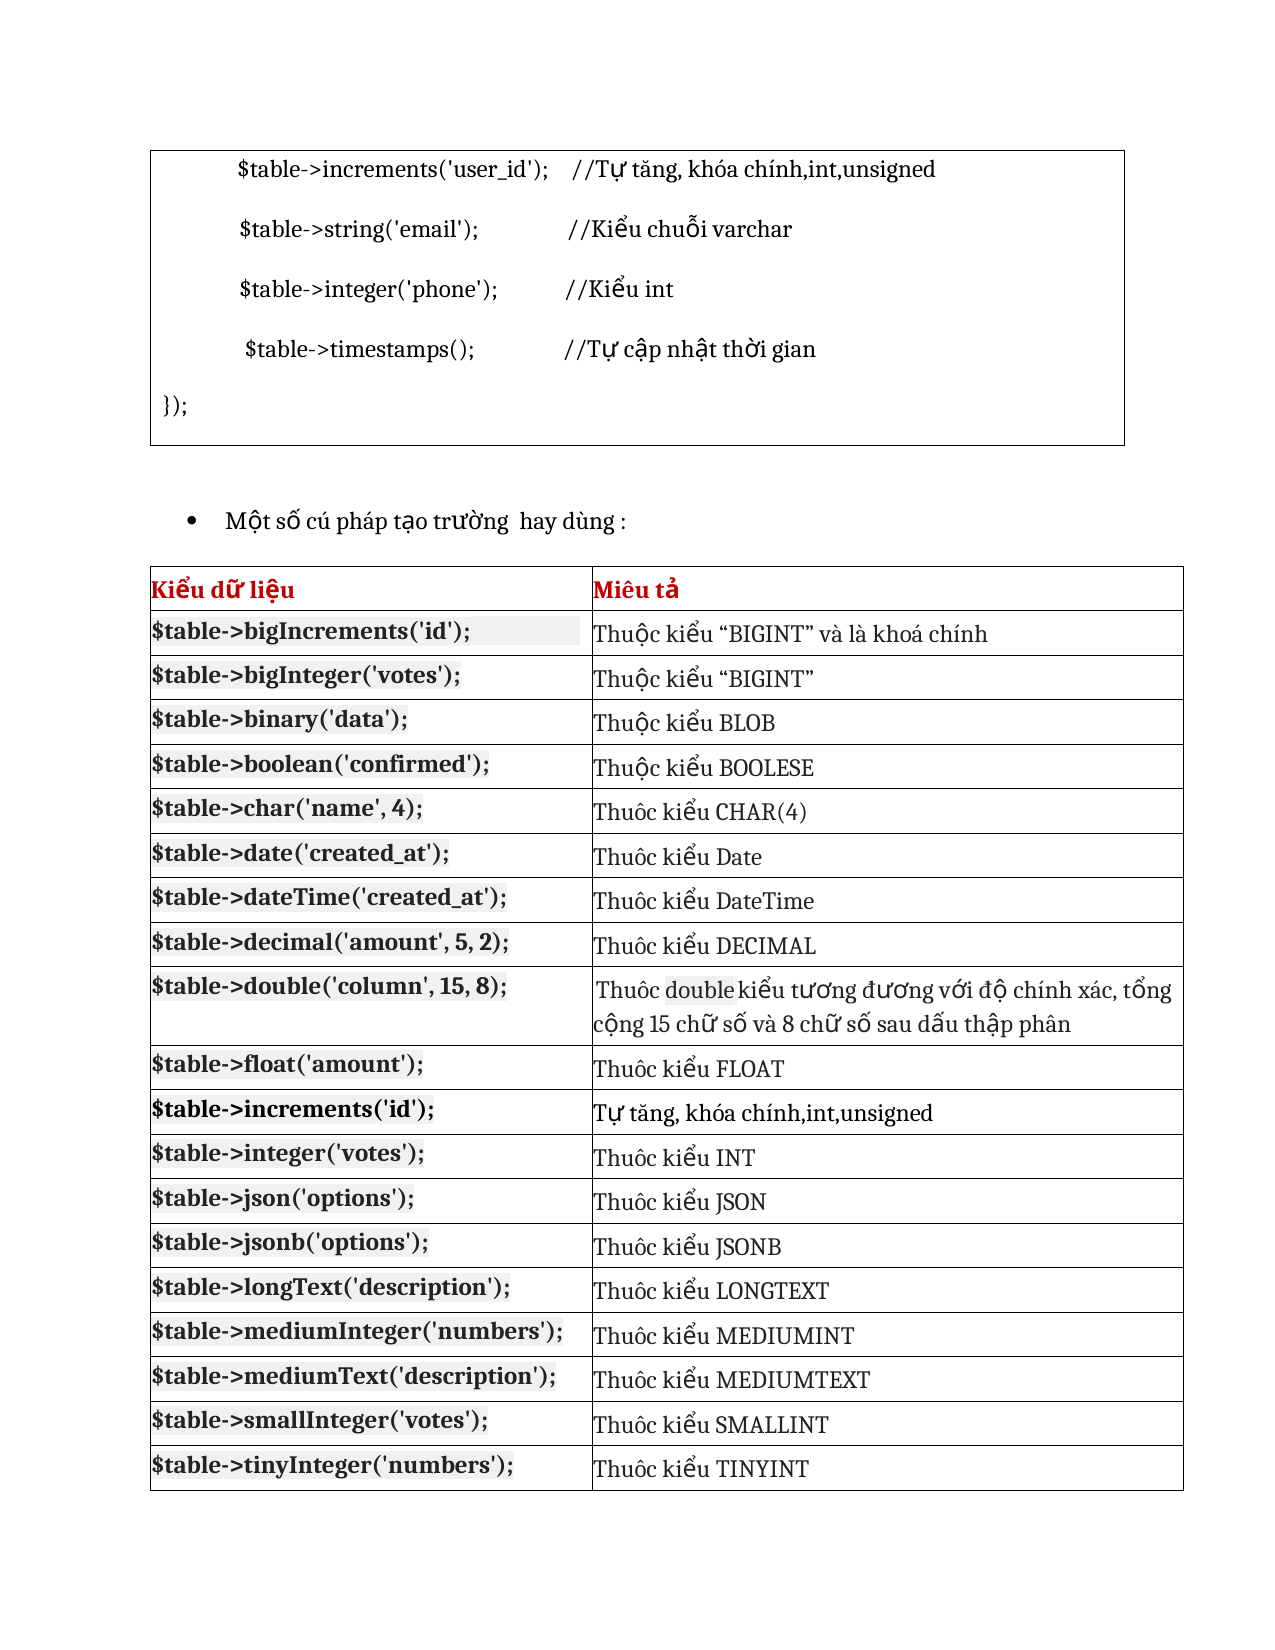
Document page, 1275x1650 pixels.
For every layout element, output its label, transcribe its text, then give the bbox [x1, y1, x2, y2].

table_cell Thuôc kiểu LONGTEXT [593, 1268, 1183, 1312]
table_header Kiểu dữ liệu [151, 567, 592, 610]
table_cell $table->mediumInteger('numbers'); [151, 1313, 592, 1356]
table_cell $table->binary('data'); [151, 700, 592, 744]
table_cell $table->increments('id'); [151, 1090, 592, 1134]
table_cell $table->dateTime('created_at'); [151, 878, 592, 922]
table_cell $table->longText('description'); [151, 1268, 592, 1312]
table_cell Tự tăng, khóa chính,int,unsigned [593, 1090, 1183, 1134]
table_cell Thuộc kiểu BOOLESE [593, 745, 1183, 788]
table_cell Thuôc kiểu JSON [593, 1179, 1183, 1223]
table_cell $table->jsonb('options'); [151, 1224, 592, 1267]
table_cell $table->json('options'); [151, 1179, 592, 1223]
table_cell $table->integer('votes'); [151, 1135, 592, 1178]
table_cell Thuôc kiểu INT [593, 1135, 1183, 1178]
table_cell $table->bigIncrements('id'); [151, 611, 592, 655]
table_header Miêu tả [593, 567, 1183, 610]
table_cell Thuôc kiểu FLOAT [593, 1046, 1183, 1089]
table_cell Thuôc kiểu JSONB [593, 1224, 1183, 1267]
table_cell $table->char('name', 4); [151, 789, 592, 833]
table_cell $table->tinyInteger('numbers'); [151, 1446, 592, 1489]
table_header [151, 151, 1124, 444]
table_cell $table->double('column', 15, 8); [151, 967, 592, 1045]
table_cell $table->date('created_at'); [151, 834, 592, 877]
table_cell Thuôc kiểu DateTime [593, 878, 1183, 922]
table_cell Thuôc kiểu DECIMAL [593, 923, 1183, 966]
table_cell Thuôc kiểu CHAR(4) [593, 789, 1183, 833]
table_cell $table->bigInteger('votes'); [151, 656, 592, 699]
table_cell Thuôc kiểu Date [593, 834, 1183, 877]
list Một số cú pháp tạo trường hay dùng : [187, 503, 1125, 537]
table_cell Thuộc kiểu “BIGINT” [593, 656, 1183, 699]
table_cell Thuôc kiểu SMALLINT [593, 1402, 1183, 1445]
table_cell $table->smallInteger('votes'); [151, 1402, 592, 1445]
table_cell Thuôc kiểu MEDIUMINT [593, 1313, 1183, 1356]
table_cell Thuôc kiểu MEDIUMTEXT [593, 1357, 1183, 1401]
table_cell Thuôc double kiểu tương đương với độ chính xác, tổng cộng 15 chữ số và 8 chữ số sau dấu thập phân [593, 967, 1183, 1045]
table_cell $table->decimal('amount', 5, 2); [151, 923, 592, 966]
table_cell Thuộc kiểu BLOB [593, 700, 1183, 744]
table_cell Thuộc kiểu “BIGINT” và là khoá chính [593, 611, 1183, 655]
table_cell $table->float('amount'); [151, 1046, 592, 1089]
table_cell $table->mediumText('description'); [151, 1357, 592, 1401]
table_cell Thuôc kiểu TINYINT [593, 1446, 1183, 1489]
table_cell $table->boolean('confirmed'); [151, 745, 592, 788]
